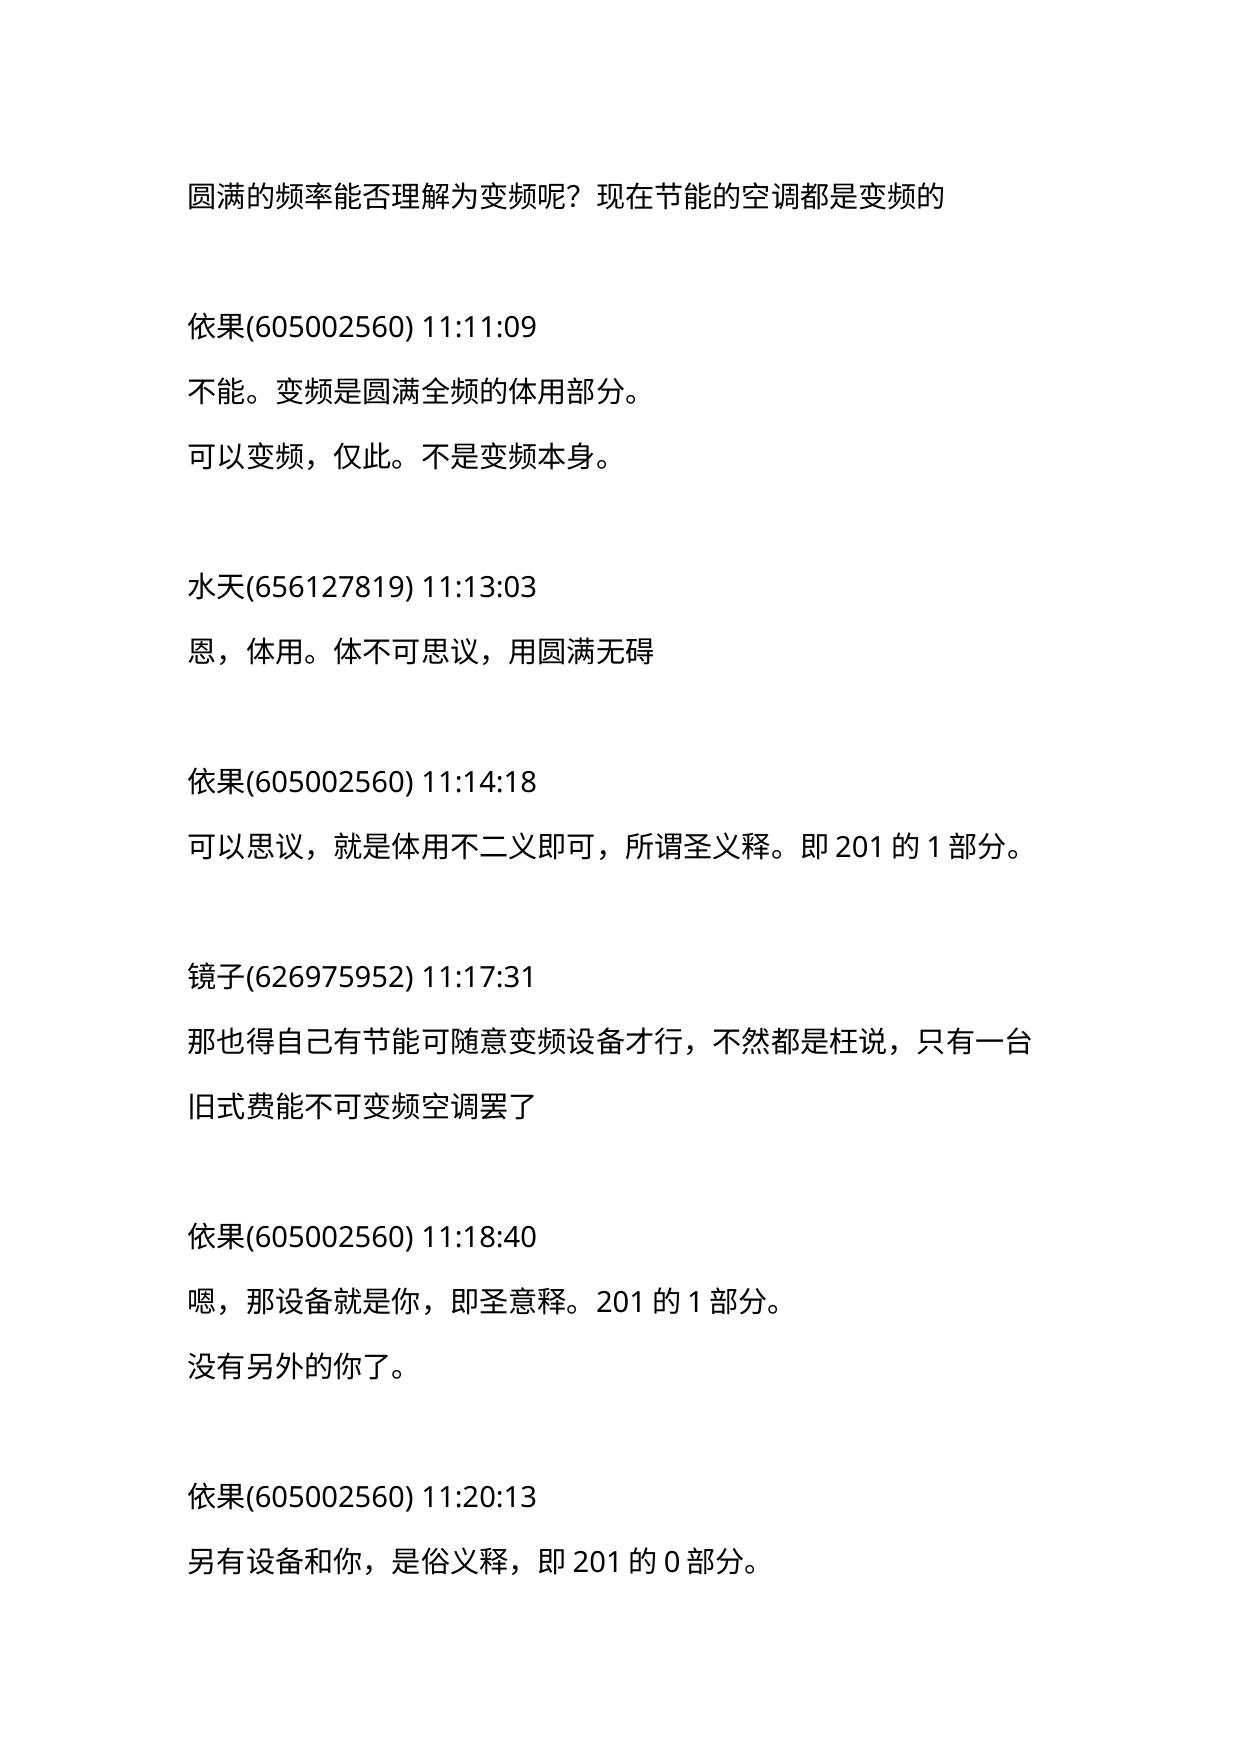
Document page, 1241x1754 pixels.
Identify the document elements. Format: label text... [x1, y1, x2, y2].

text 依果(605002560) 11:18:40 嗯，那设备就是你，即圣意释。201的1部分。 没有另外的你了。 依果(605002560) 11:20:13 另有设备和你，是俗义释，即201的0部分。 [187, 1137, 1053, 1592]
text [187, 162, 1053, 1137]
